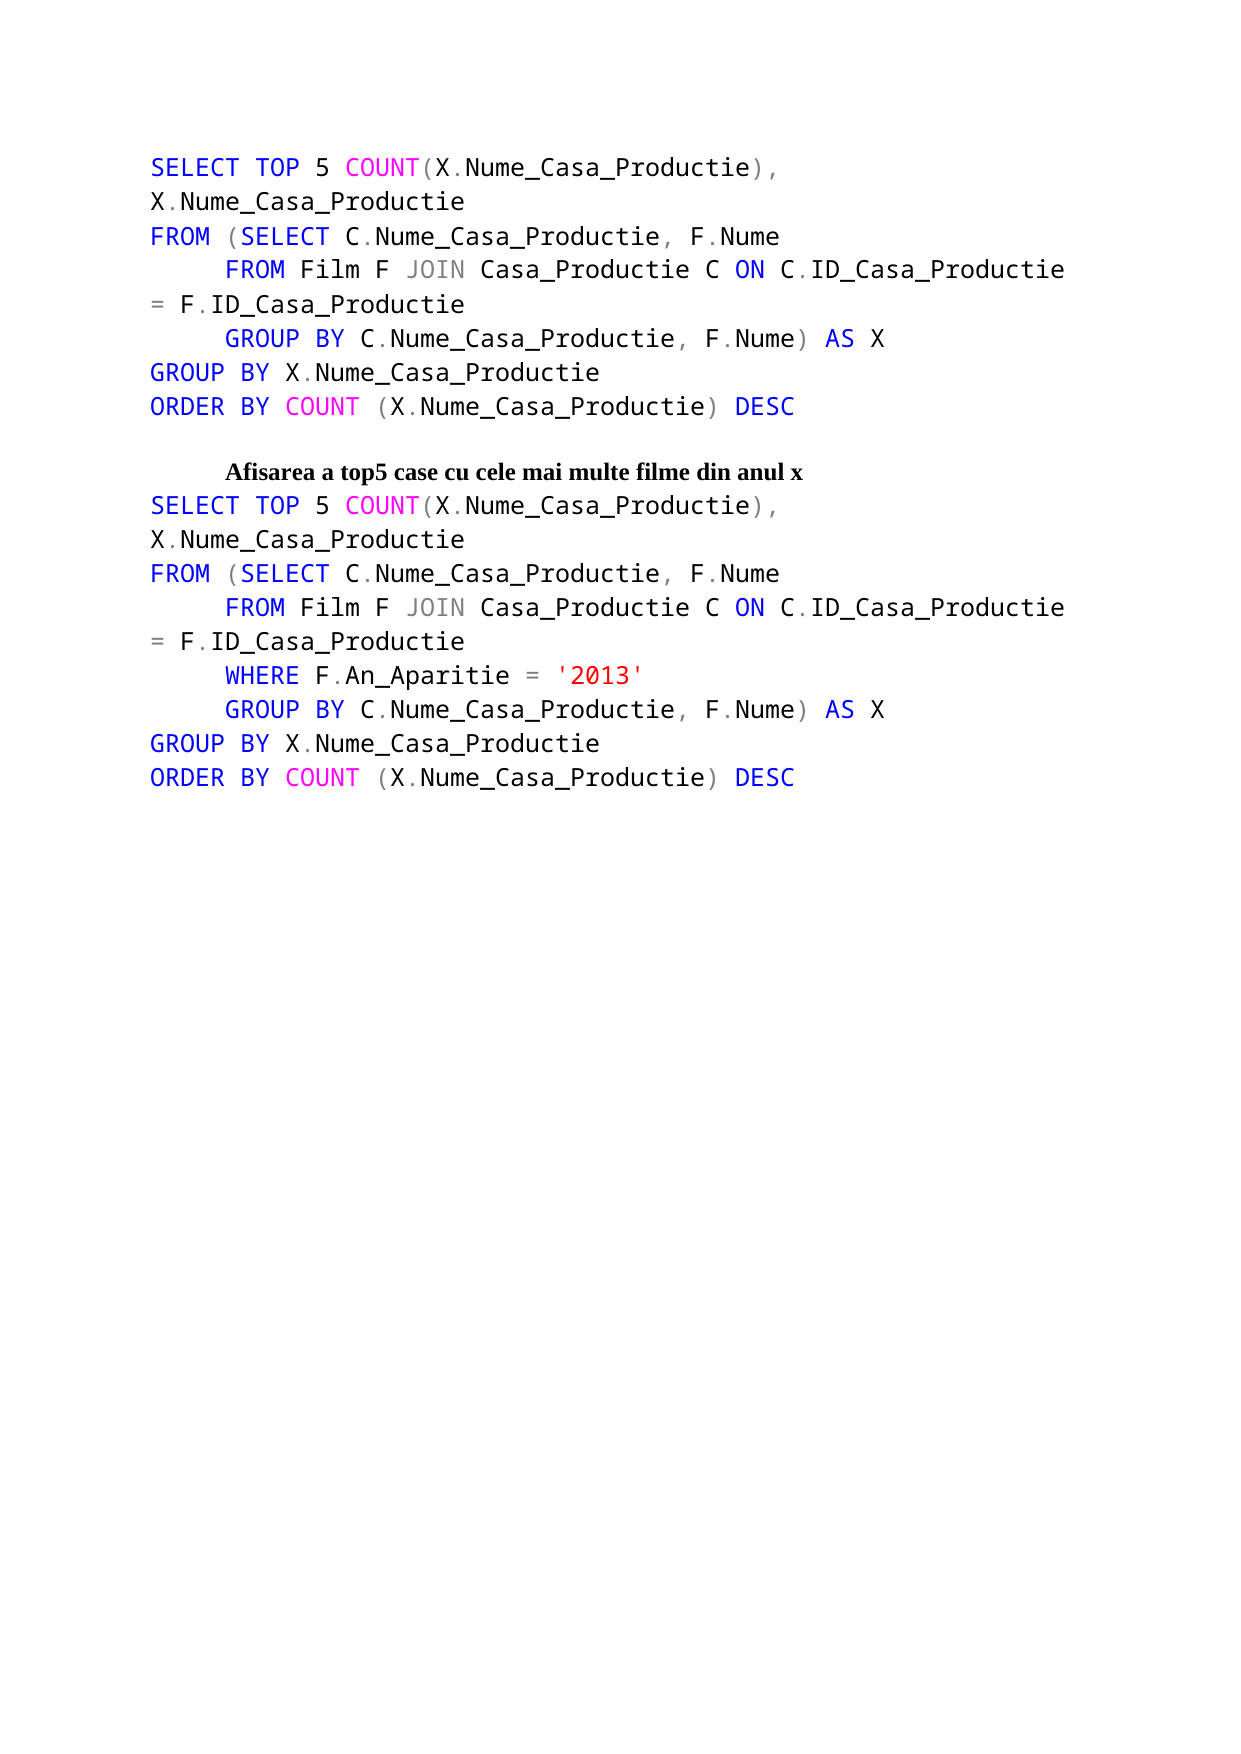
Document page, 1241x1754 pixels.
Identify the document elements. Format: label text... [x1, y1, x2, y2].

text SELECT TOP 5 COUNT(X.Nume_Casa_Productie), X.Nume_Casa_Productie [150, 150, 1090, 218]
text FROM Film F JOIN Casa_Productie C ON C.ID_Casa_Productie = F.ID_Casa_Productie [150, 252, 1090, 320]
text GROUP BY C.Nume_Casa_Productie, F.Nume) AS X [150, 692, 1090, 726]
text ORDER BY COUNT (X.Nume_Casa_Productie) DESC [150, 760, 1090, 794]
text WHERE F.An_Aparitie = '2013' [150, 658, 1090, 692]
text FROM (SELECT C.Nume_Casa_Productie, F.Nume [150, 556, 1090, 590]
text SELECT TOP 5 COUNT(X.Nume_Casa_Productie), X.Nume_Casa_Productie [150, 488, 1090, 556]
text GROUP BY X.Nume_Casa_Productie [150, 354, 1090, 388]
text FROM Film F JOIN Casa_Productie C ON C.ID_Casa_Productie = F.ID_Casa_Productie [150, 590, 1090, 658]
text ORDER BY COUNT (X.Nume_Casa_Productie) DESC [150, 388, 1090, 422]
text GROUP BY X.Nume_Casa_Productie [150, 726, 1090, 760]
text GROUP BY C.Nume_Casa_Productie, F.Nume) AS X [150, 320, 1090, 354]
text Afisarea a top5 case cu cele mai multe filme din anul x [150, 457, 1090, 485]
text FROM (SELECT C.Nume_Casa_Productie, F.Nume [150, 218, 1090, 252]
